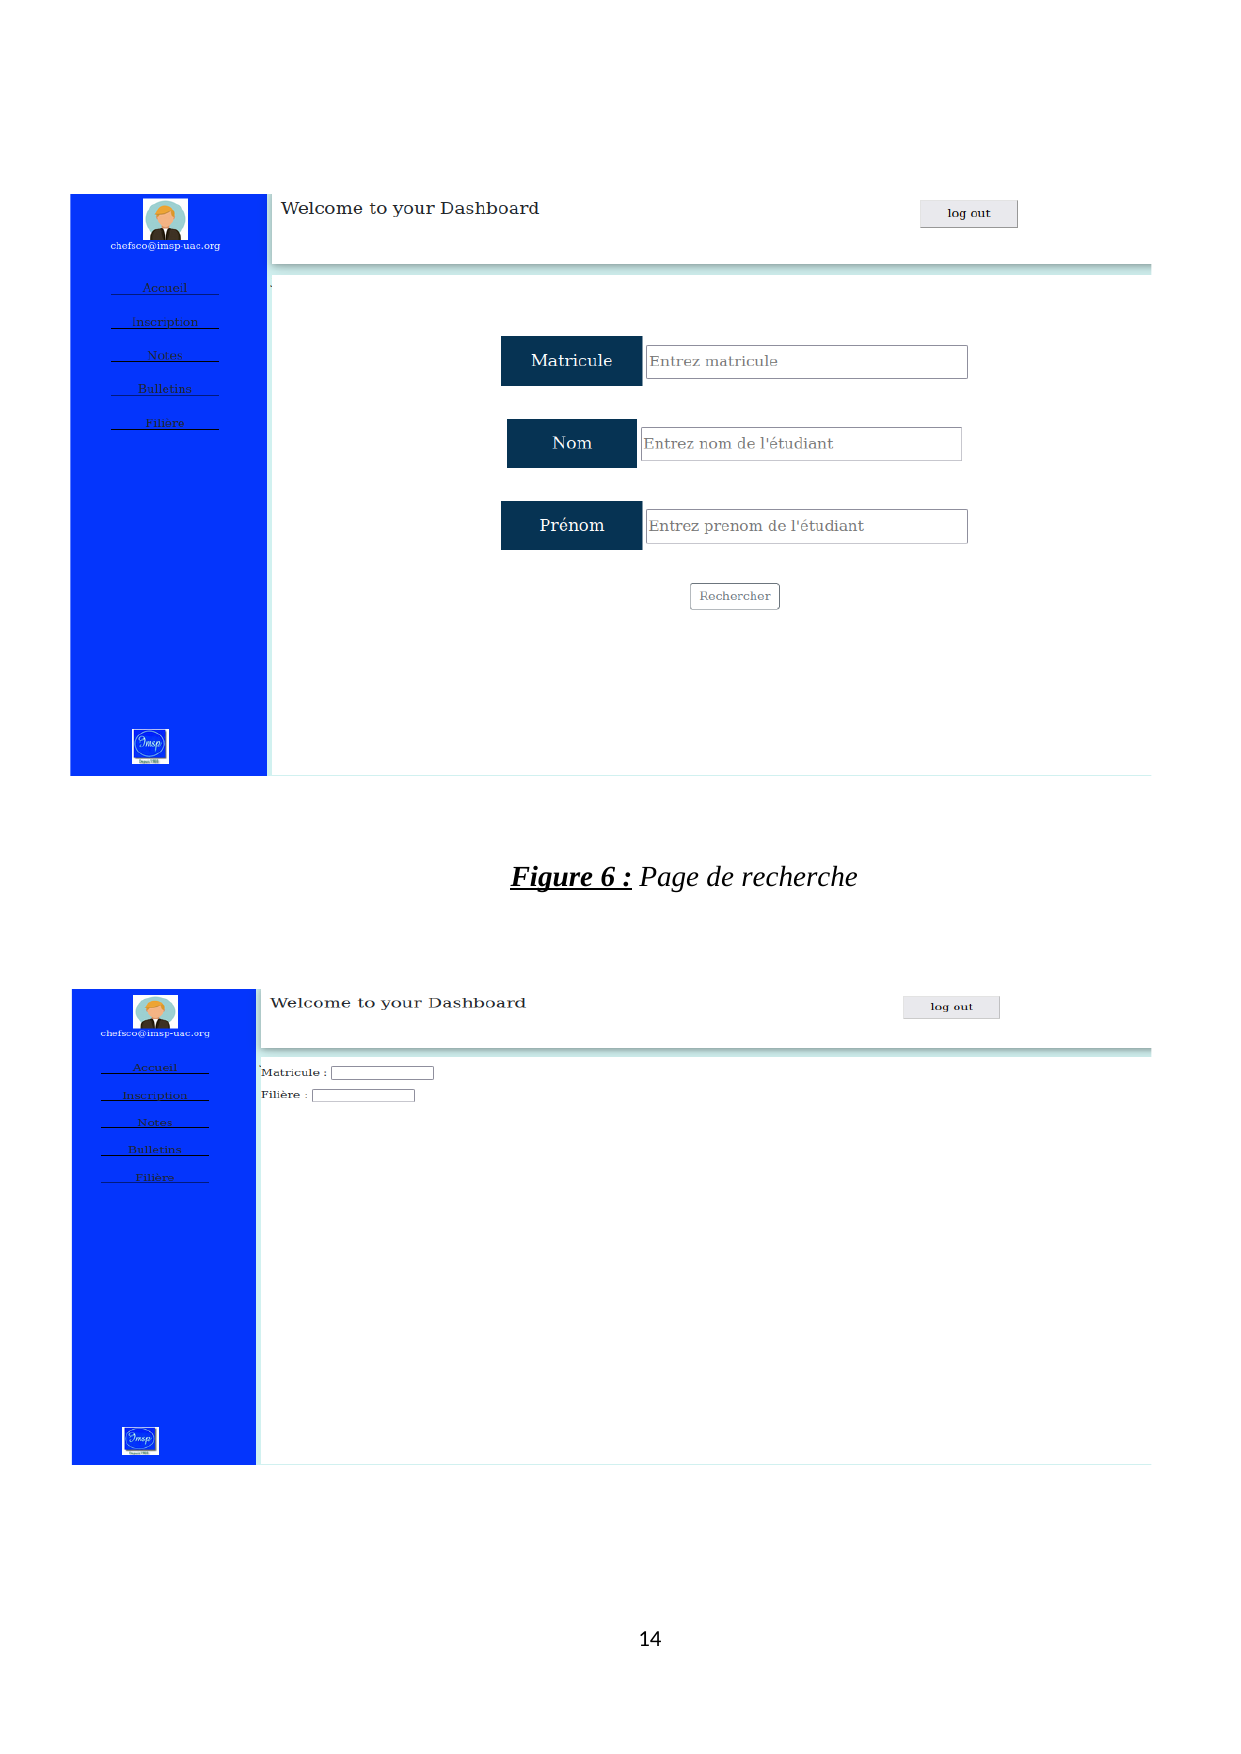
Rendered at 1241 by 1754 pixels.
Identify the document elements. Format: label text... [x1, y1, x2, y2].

picture [70, 194, 1152, 776]
text Figure 6 : Page de recherche [216, 859, 1152, 893]
picture [71, 989, 1152, 1465]
